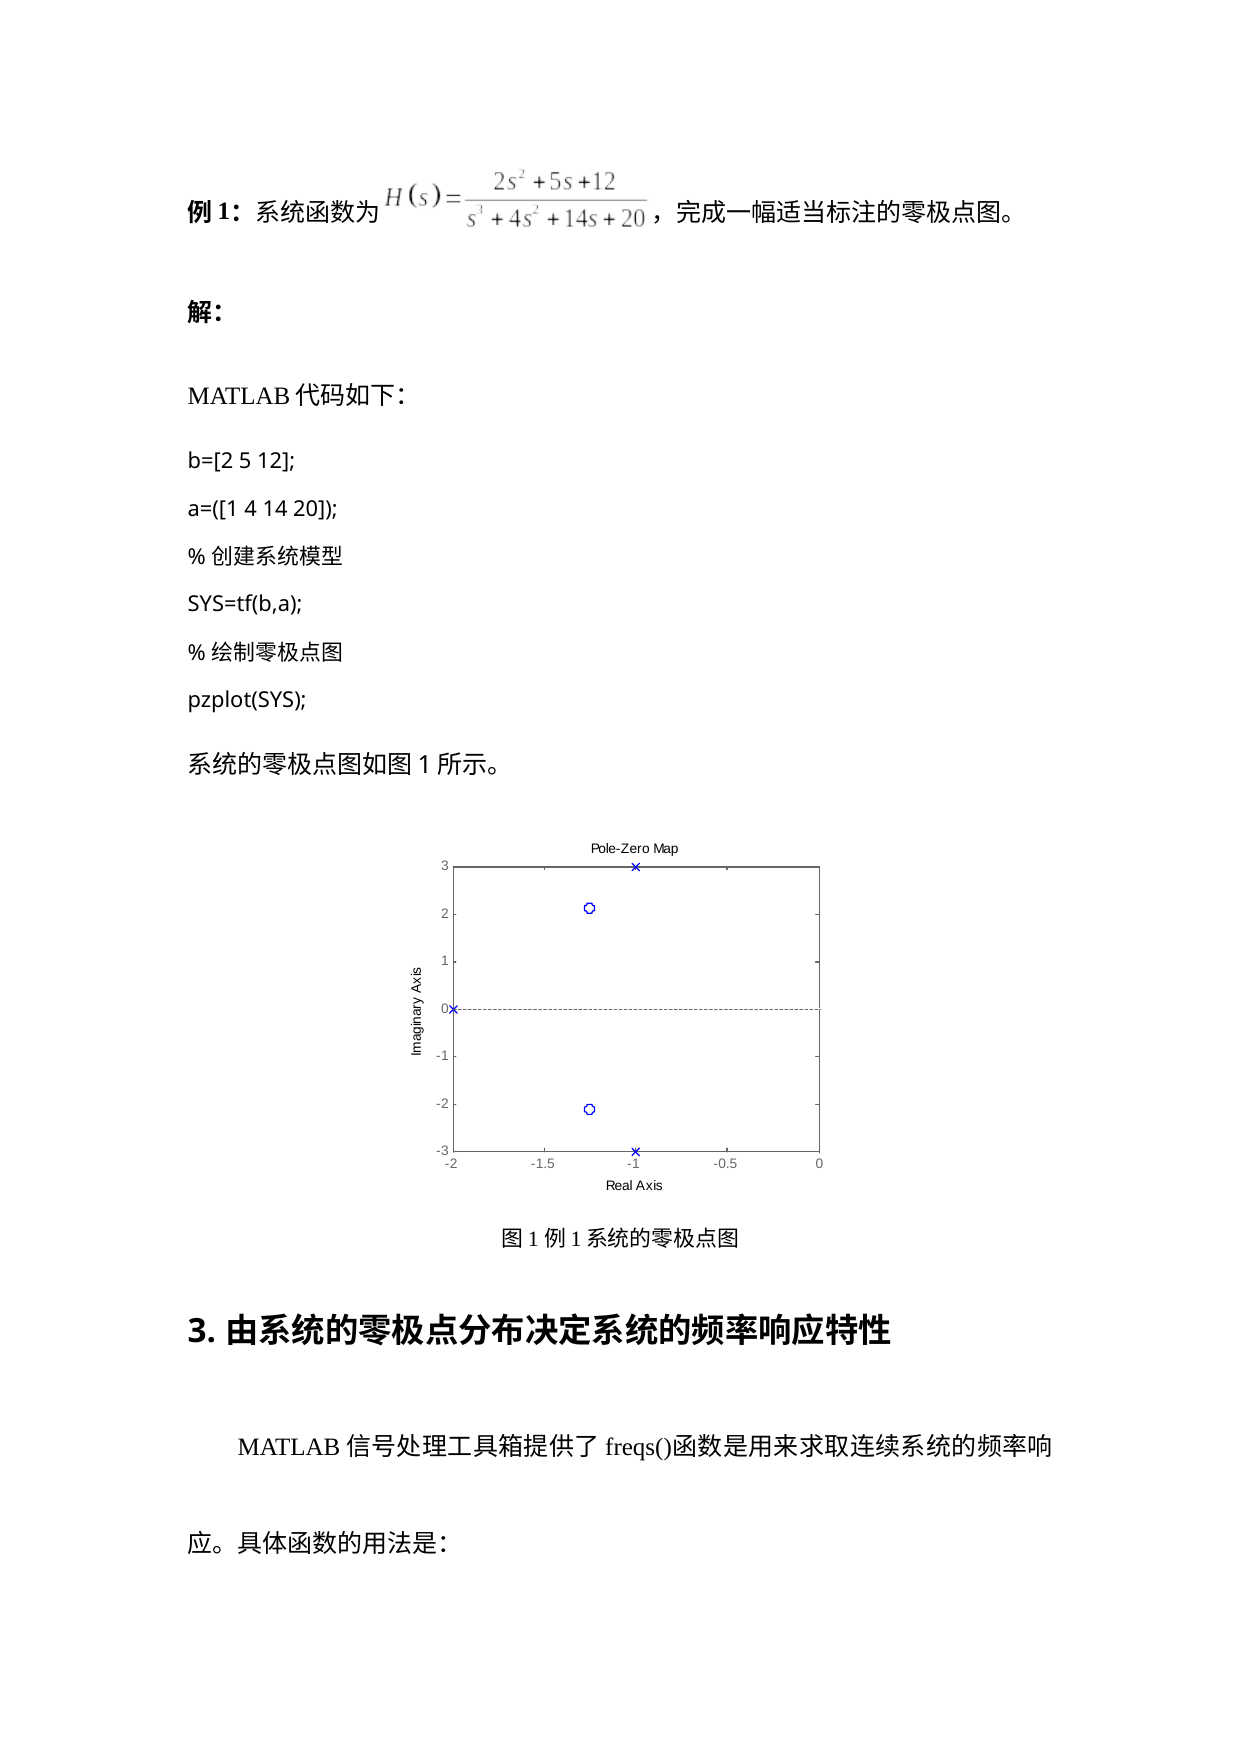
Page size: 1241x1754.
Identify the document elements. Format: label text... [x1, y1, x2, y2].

text % 绘制零极点图 [187, 634, 1053, 667]
text 系统的零极点图如图1所示。 [187, 730, 1053, 795]
text MATLAB信号处理工具箱提供了freqs()函数是用来求取连续系统的频率响应。具体函数的用法是： [187, 1412, 1053, 1574]
text 图1 例1系统的零极点图 [187, 1220, 1053, 1253]
text % 创建系统模型 [187, 539, 1053, 571]
subtitle 3. 由系统的零极点分布决定系统的频率响应特性 [187, 1296, 1053, 1361]
text pzplot(SYS); [187, 683, 1053, 715]
text 解： [187, 278, 1053, 343]
text 例1：系统函数为，完成一幅适当标注的零极点图。 [187, 162, 1053, 259]
text a=([1 4 14 20]); [187, 491, 1053, 524]
text MATLAB代码如下： [187, 361, 1053, 426]
text SYS=tf(b,a); [187, 587, 1053, 619]
text b=[2 5 12]; [187, 444, 1053, 476]
